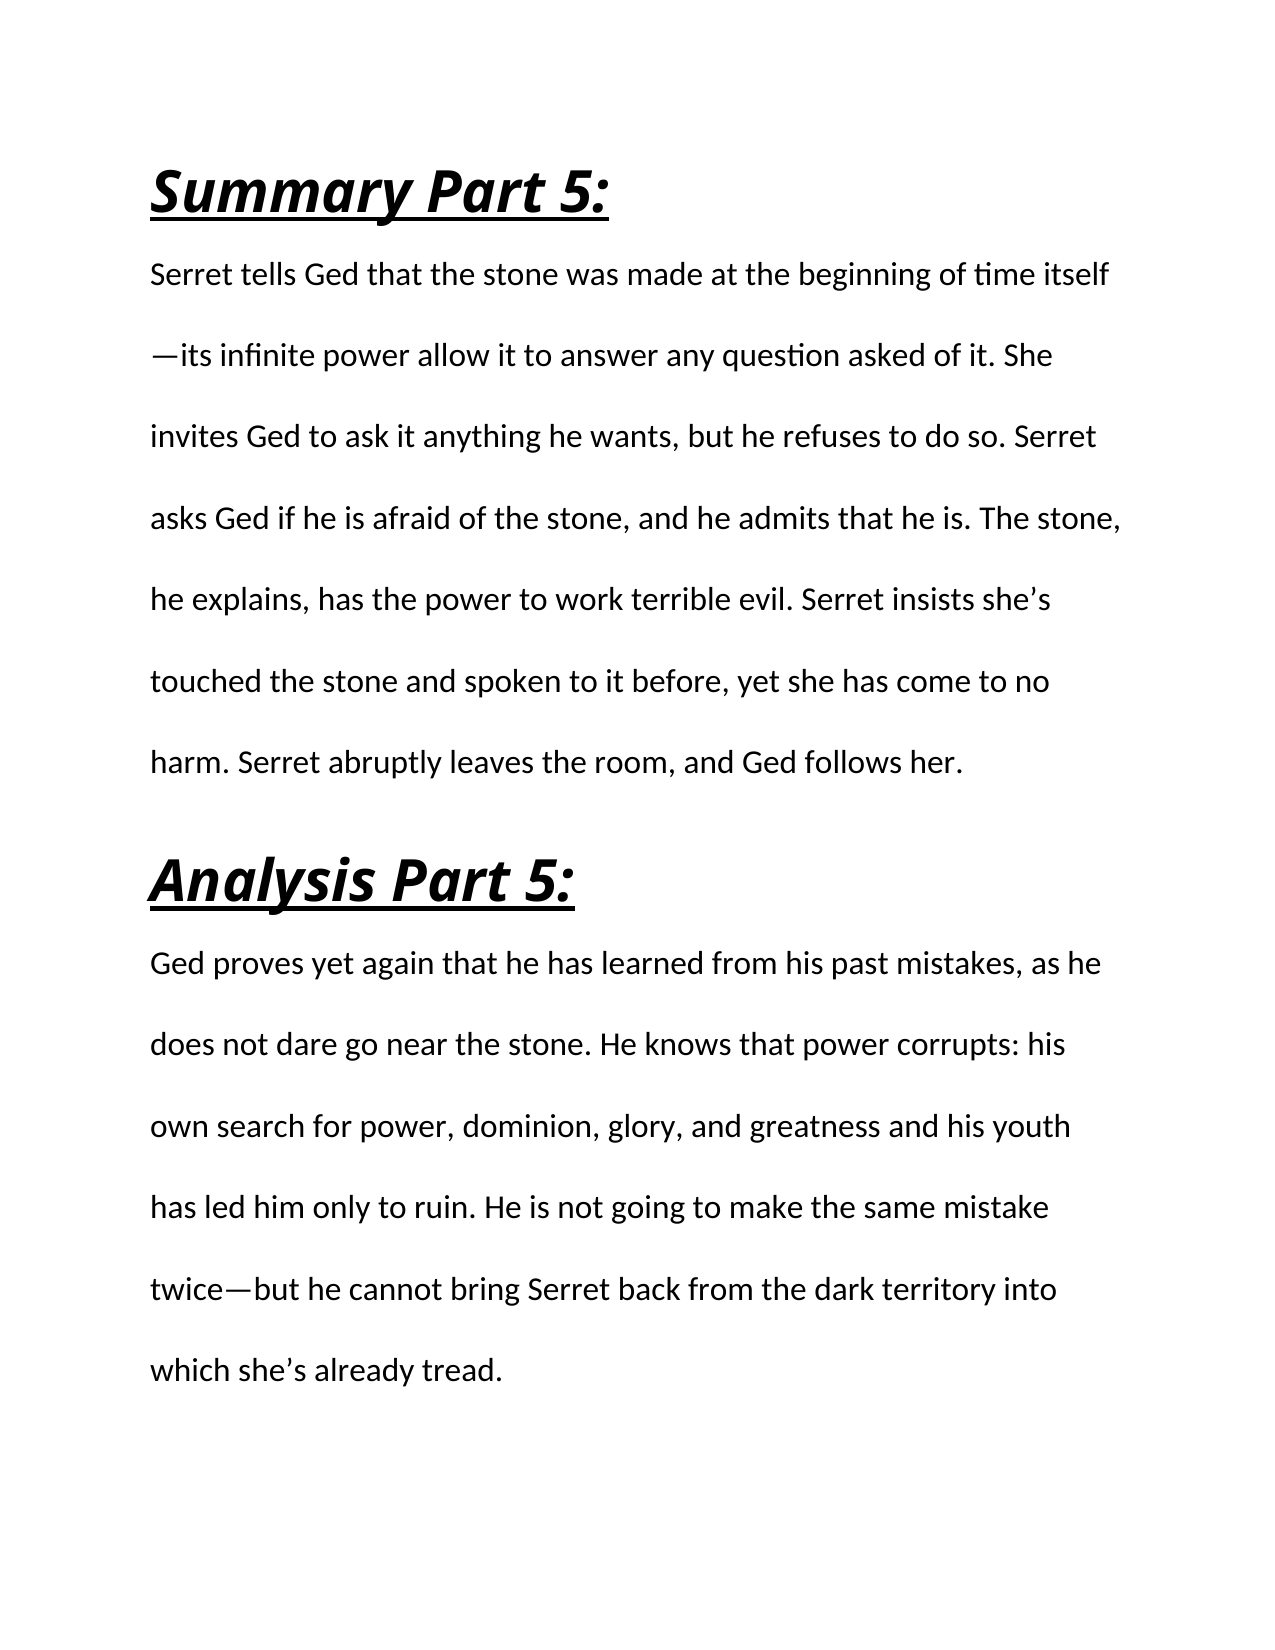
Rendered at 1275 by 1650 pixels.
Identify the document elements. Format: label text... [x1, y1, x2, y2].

text Analysis Part 5: [150, 839, 1125, 919]
text Summary Part 5: [150, 150, 1125, 229]
text Ged proves yet again that he has learned from his past mistakes, as he does not dare go near the stone. He knows that power corrupts: his own search for power, dominion, glory, and greatness and his youth has led him only to ruin. He is not going to make the same mistake twice—but he cannot bring Serret back from the dark territory into which she’s already tread. [150, 942, 1125, 1390]
text Serret tells Ged that the stone was made at the beginning of time itself—its infinite power allow it to answer any question asked of it. She invites Ged to ask it anything he wants, but he refuses to do so. Serret asks Ged if he is afraid of the stone, and he admits that he is. The stone, he explains, has the power to work terrible evil. Serret insists she’s touched the stone and spoken to it before, yet she has come to no harm. Serret abruptly leaves the room, and Ged follows her. [150, 252, 1125, 782]
